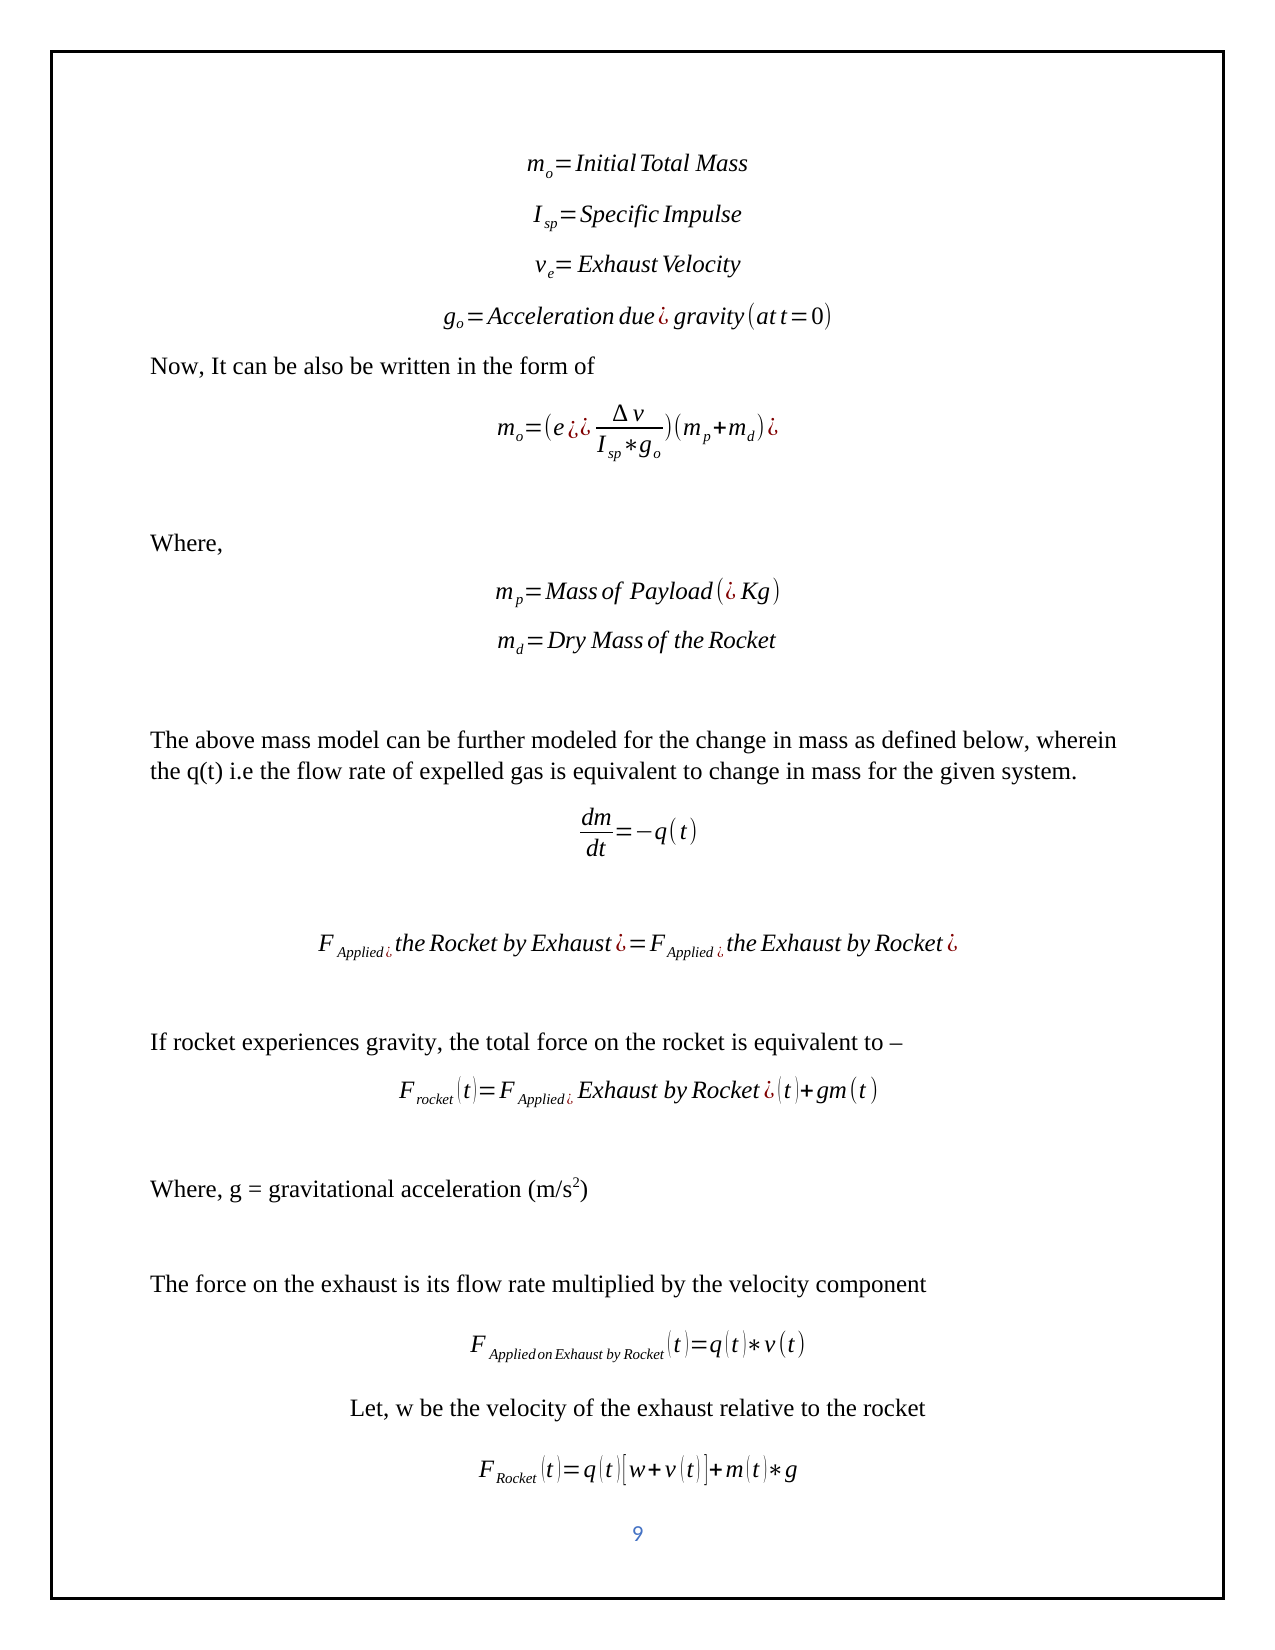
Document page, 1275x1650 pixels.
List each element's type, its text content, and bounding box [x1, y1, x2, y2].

text Where, [150, 528, 1125, 557]
text If rocket experiences gravity, the total force on the rocket is equivalent to – [150, 1027, 1125, 1056]
text Let, w be the velocity of the exhaust relative to the rocket [150, 1393, 1125, 1422]
text The force on the exhaust is its flow rate multiplied by the velocity component [150, 1269, 1125, 1298]
text Now, It can be also be written in the form of [150, 351, 1125, 380]
text The above mass model can be further modeled for the change in mass as defined below, wherein the q(t) i.e the flow rate of expelled gas is equivalent to change in mass for the given system. [150, 725, 1125, 785]
text Where, g = gravitational acceleration (m/s2) [150, 1174, 1125, 1203]
